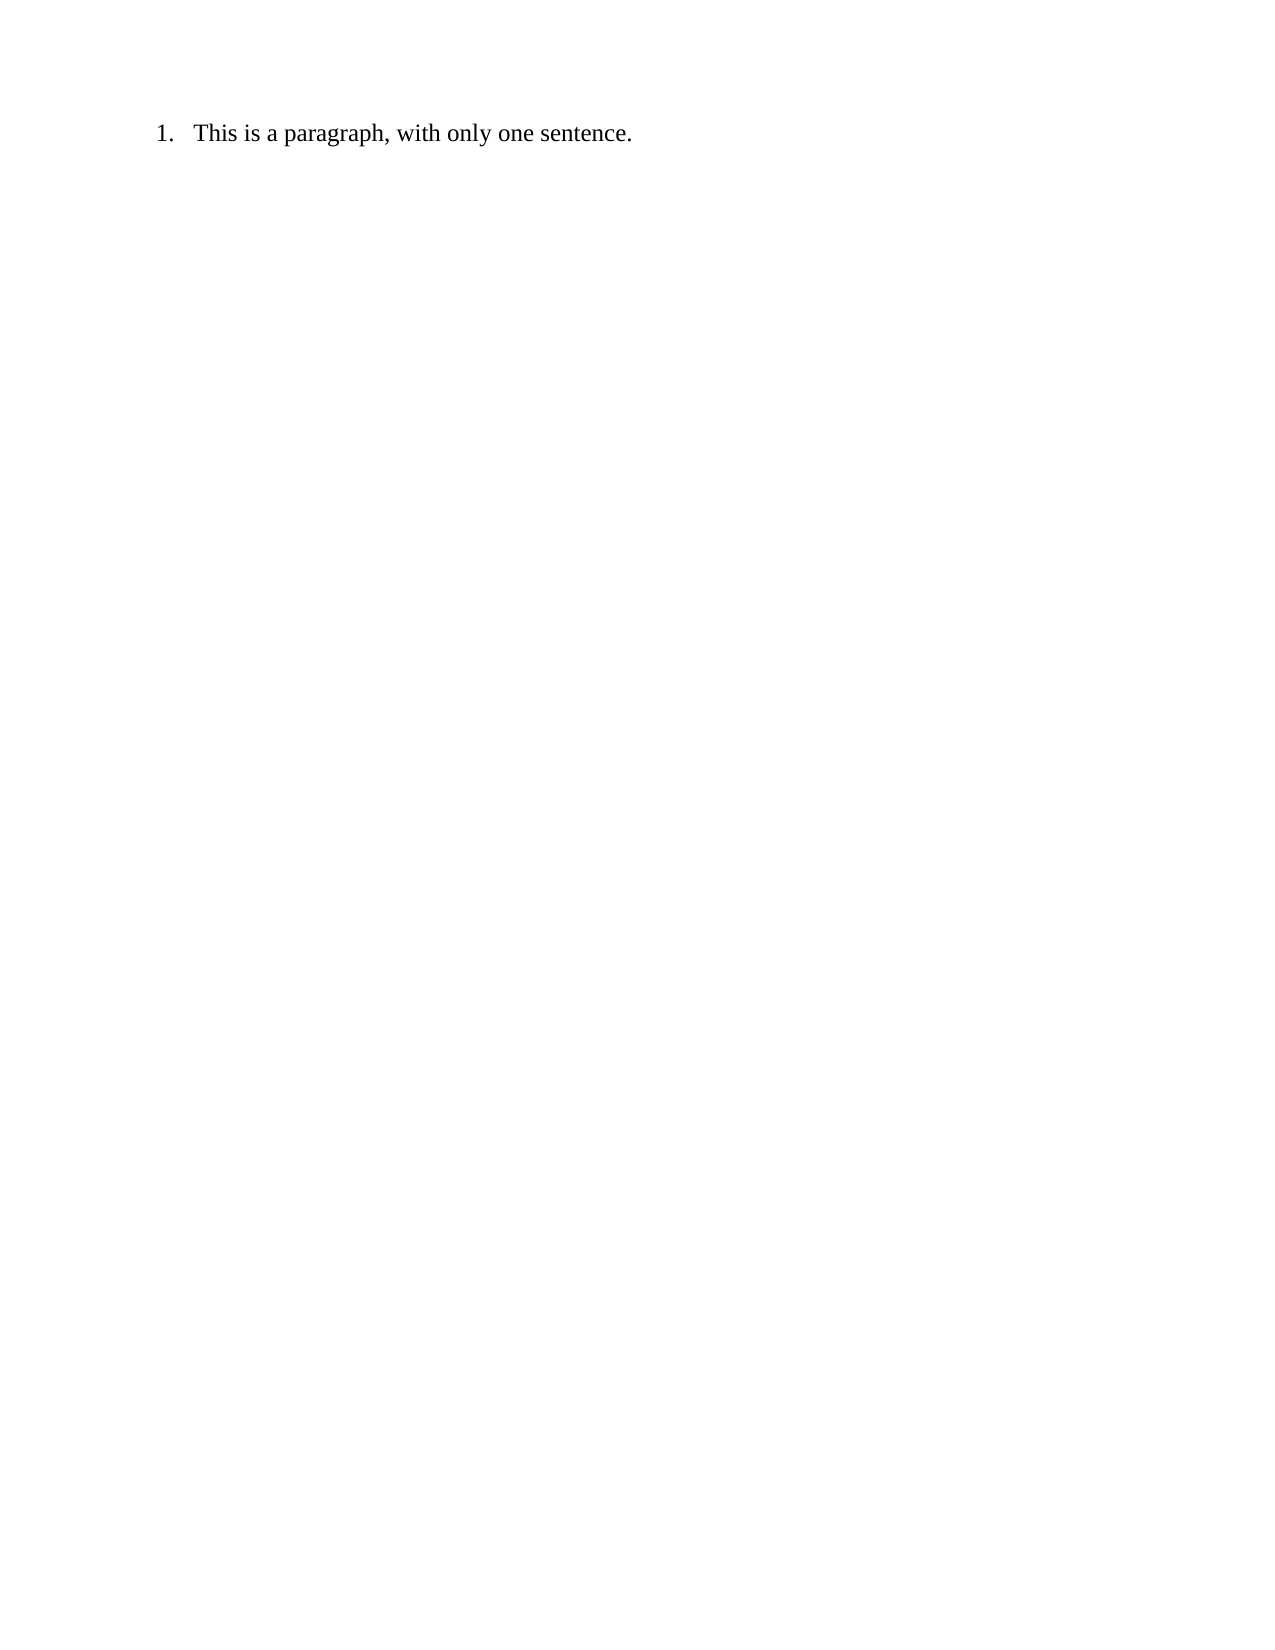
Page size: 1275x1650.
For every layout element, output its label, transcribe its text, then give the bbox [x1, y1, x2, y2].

list This is a paragraph, with only one sentence. [156, 118, 1157, 147]
